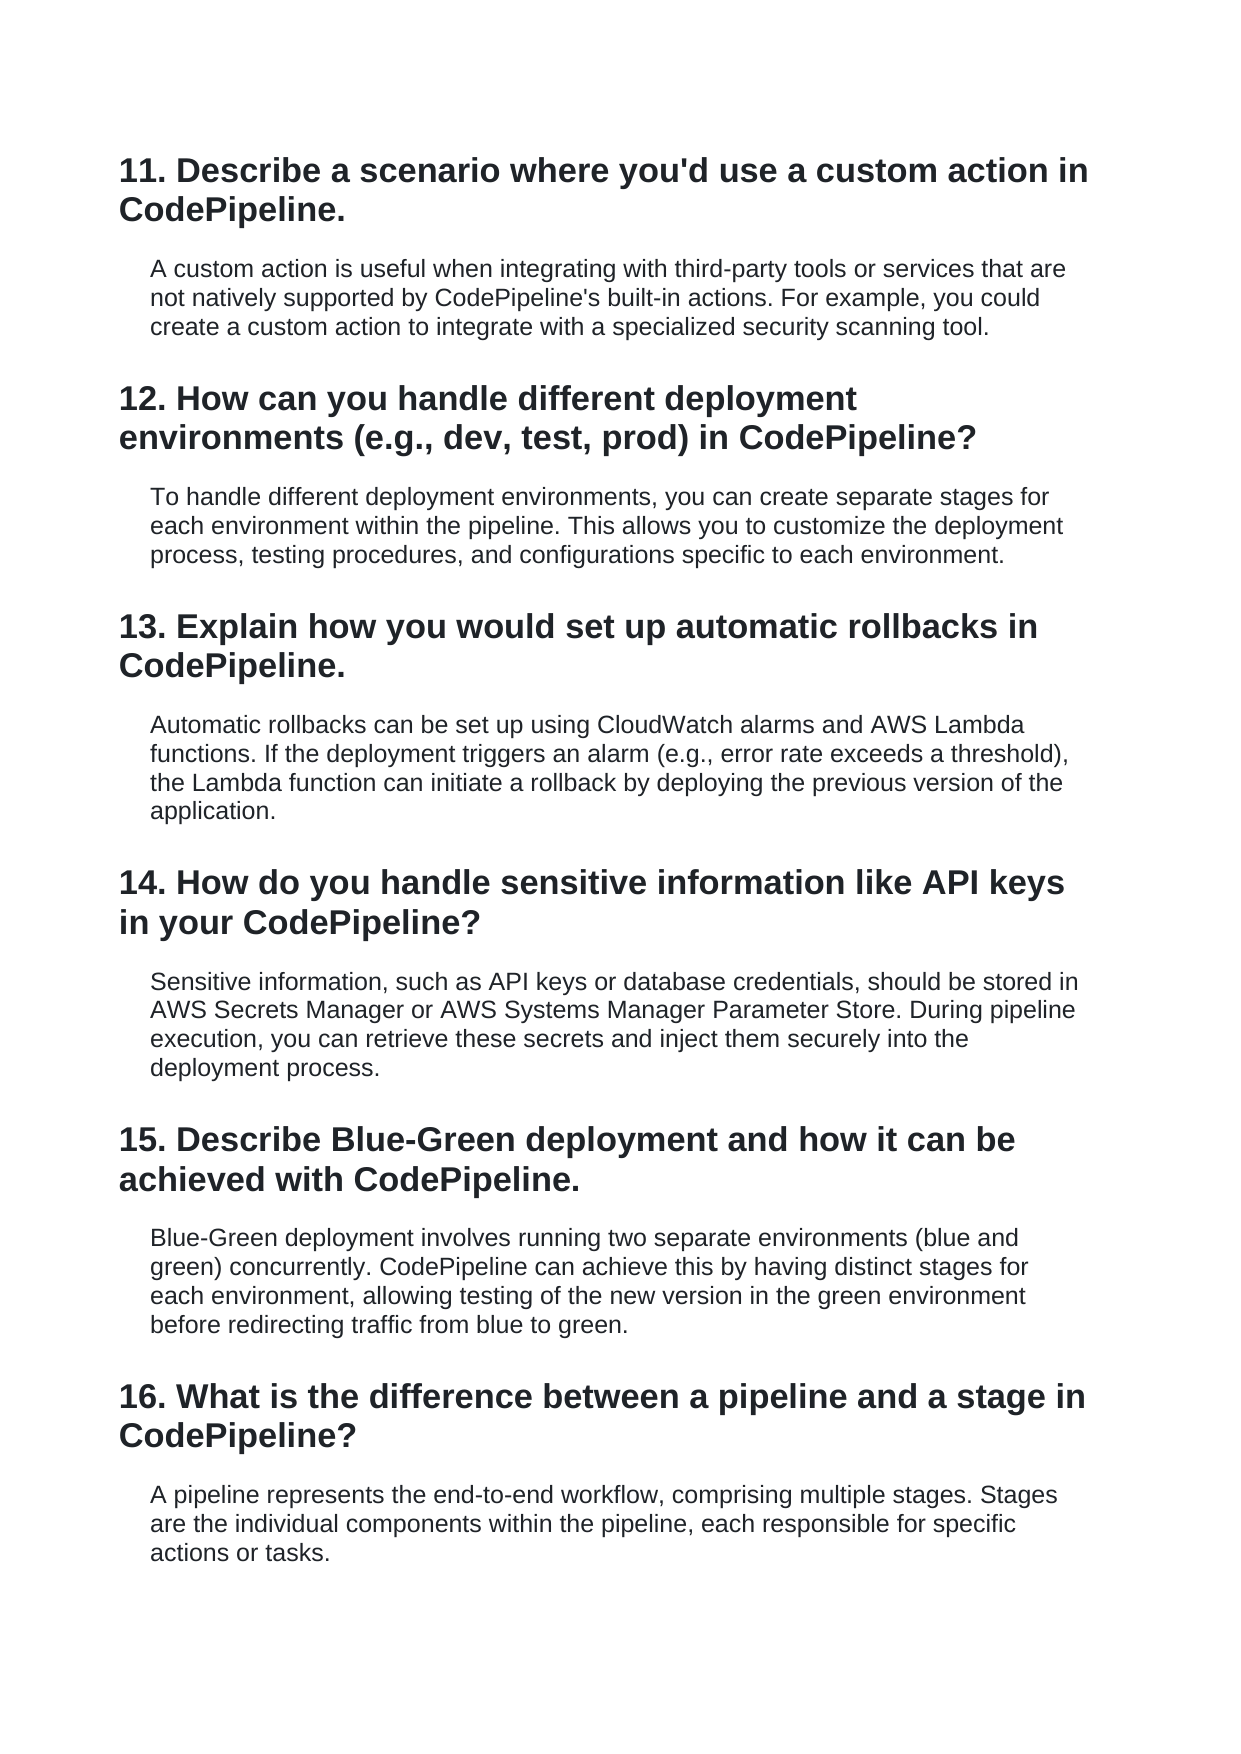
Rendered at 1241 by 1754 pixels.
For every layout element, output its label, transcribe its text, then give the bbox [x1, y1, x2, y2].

subtitle 12. How can you handle different deployment environments (e.g., dev, test, prod) in CodePipeline? [119, 378, 1090, 457]
text A custom action is useful when integrating with third-party tools or services that are not natively supported by CodePipeline's built-in actions. For example, you could create a custom action to integrate with a specialized security scanning tool. [150, 254, 1090, 340]
text Sensitive information, such as API keys or database credentials, should be stored in AWS Secrets Manager or AWS Systems Manager Parameter Store. During pipeline execution, you can retrieve these secrets and inject them securely into the deployment process. [150, 967, 1090, 1082]
text A pipeline represents the end-to-end workflow, comprising multiple stages. Stages are the individual components within the pipeline, each responsible for specific actions or tasks. [150, 1480, 1090, 1566]
subtitle 13. Explain how you would set up automatic rollbacks in CodePipeline. [119, 606, 1090, 685]
text To handle different deployment environments, you can create separate stages for each environment within the pipeline. This allows you to customize the deployment process, testing procedures, and configurations specific to each environment. [150, 482, 1090, 568]
text Blue-Green deployment involves running two separate environments (blue and green) concurrently. CodePipeline can achieve this by having distinct stages for each environment, allowing testing of the new version in the green environment before redirecting traffic from blue to green. [150, 1223, 1090, 1338]
subtitle 16. What is the difference between a pipeline and a stage in CodePipeline? [119, 1376, 1090, 1455]
text Automatic rollbacks can be set up using CloudWatch alarms and AWS Lambda functions. If the deployment triggers an alarm (e.g., error rate exceeds a threshold), the Lambda function can initiate a rollback by deploying the previous version of the application. [150, 710, 1090, 825]
subtitle 11. Describe a scenario where you'd use a custom action in CodePipeline. [119, 150, 1090, 229]
subtitle 15. Describe Blue-Green deployment and how it can be achieved with CodePipeline. [119, 1119, 1090, 1198]
subtitle 14. How do you handle sensitive information like API keys in your CodePipeline? [119, 862, 1090, 942]
